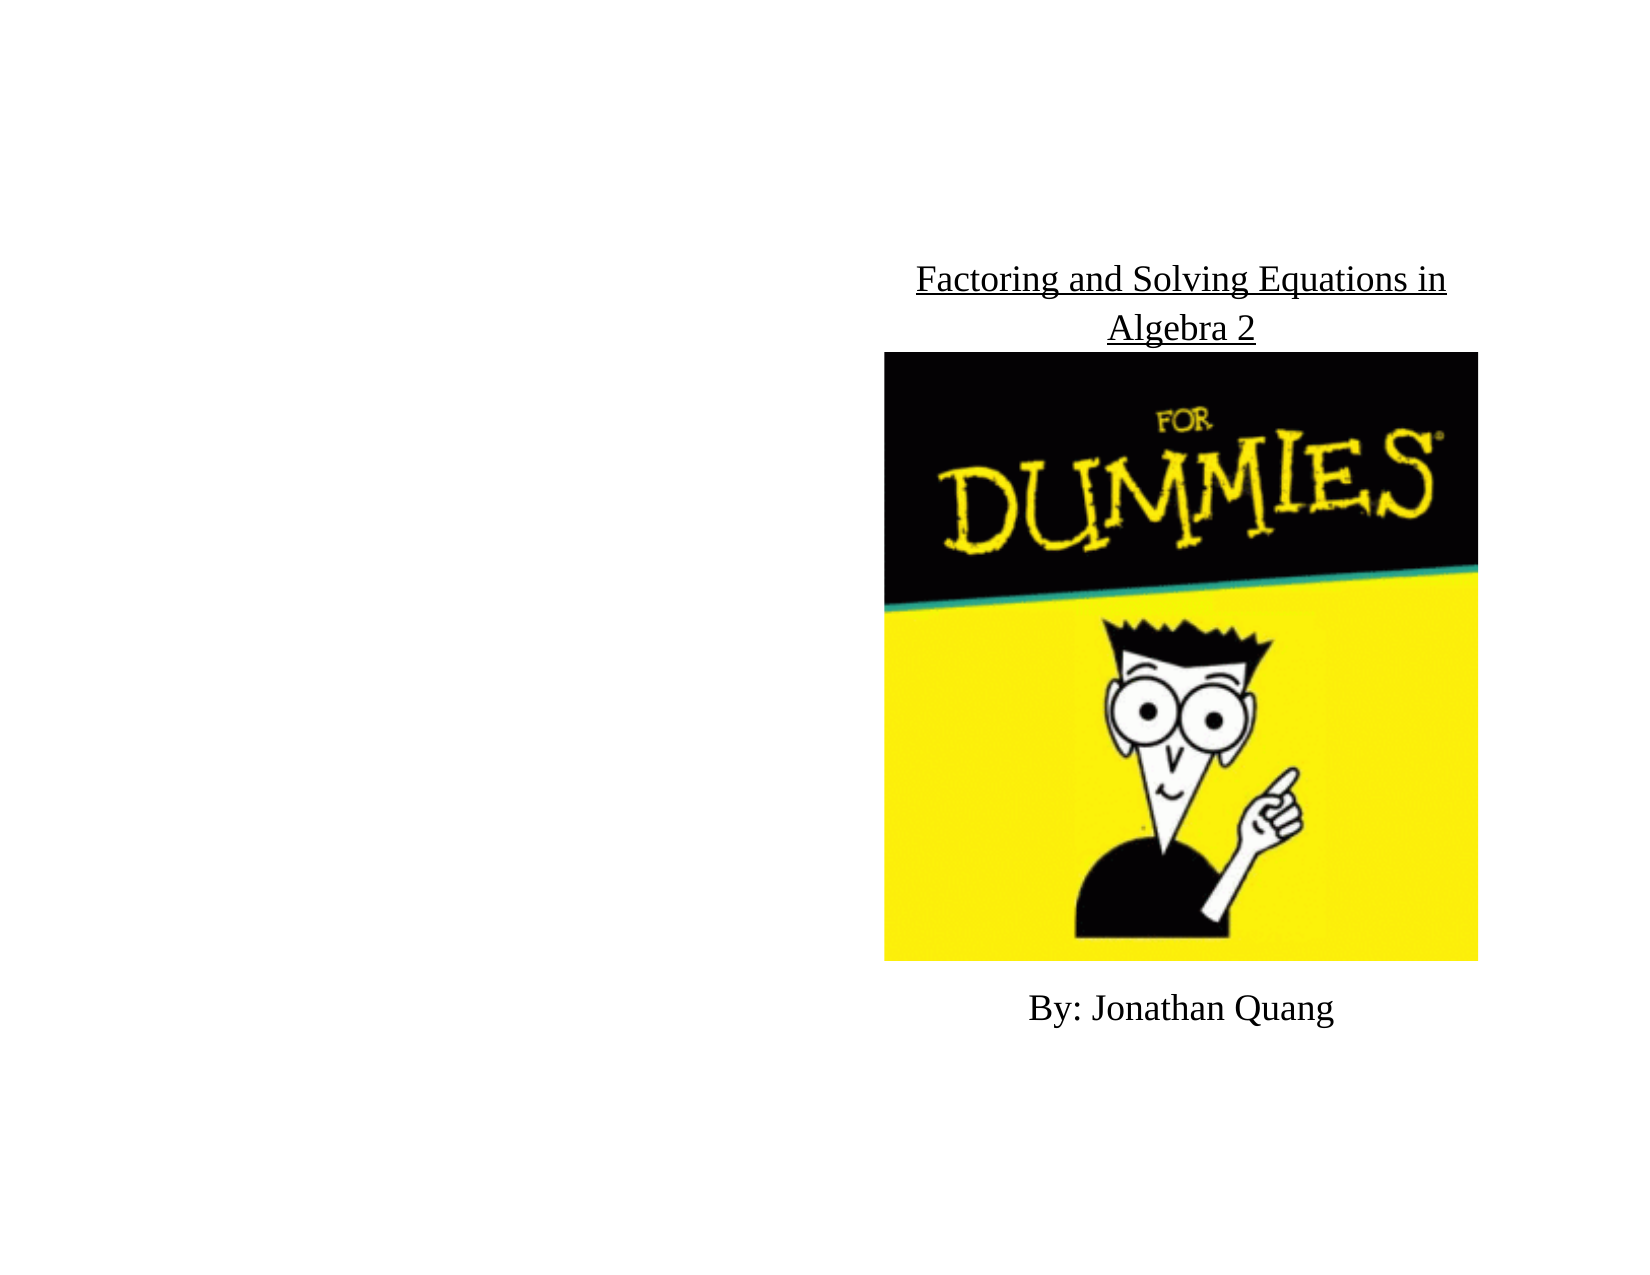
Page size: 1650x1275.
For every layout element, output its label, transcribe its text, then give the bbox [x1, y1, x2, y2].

text By: Jonathan Quang [862, 986, 1500, 1029]
picture [884, 352, 1479, 961]
